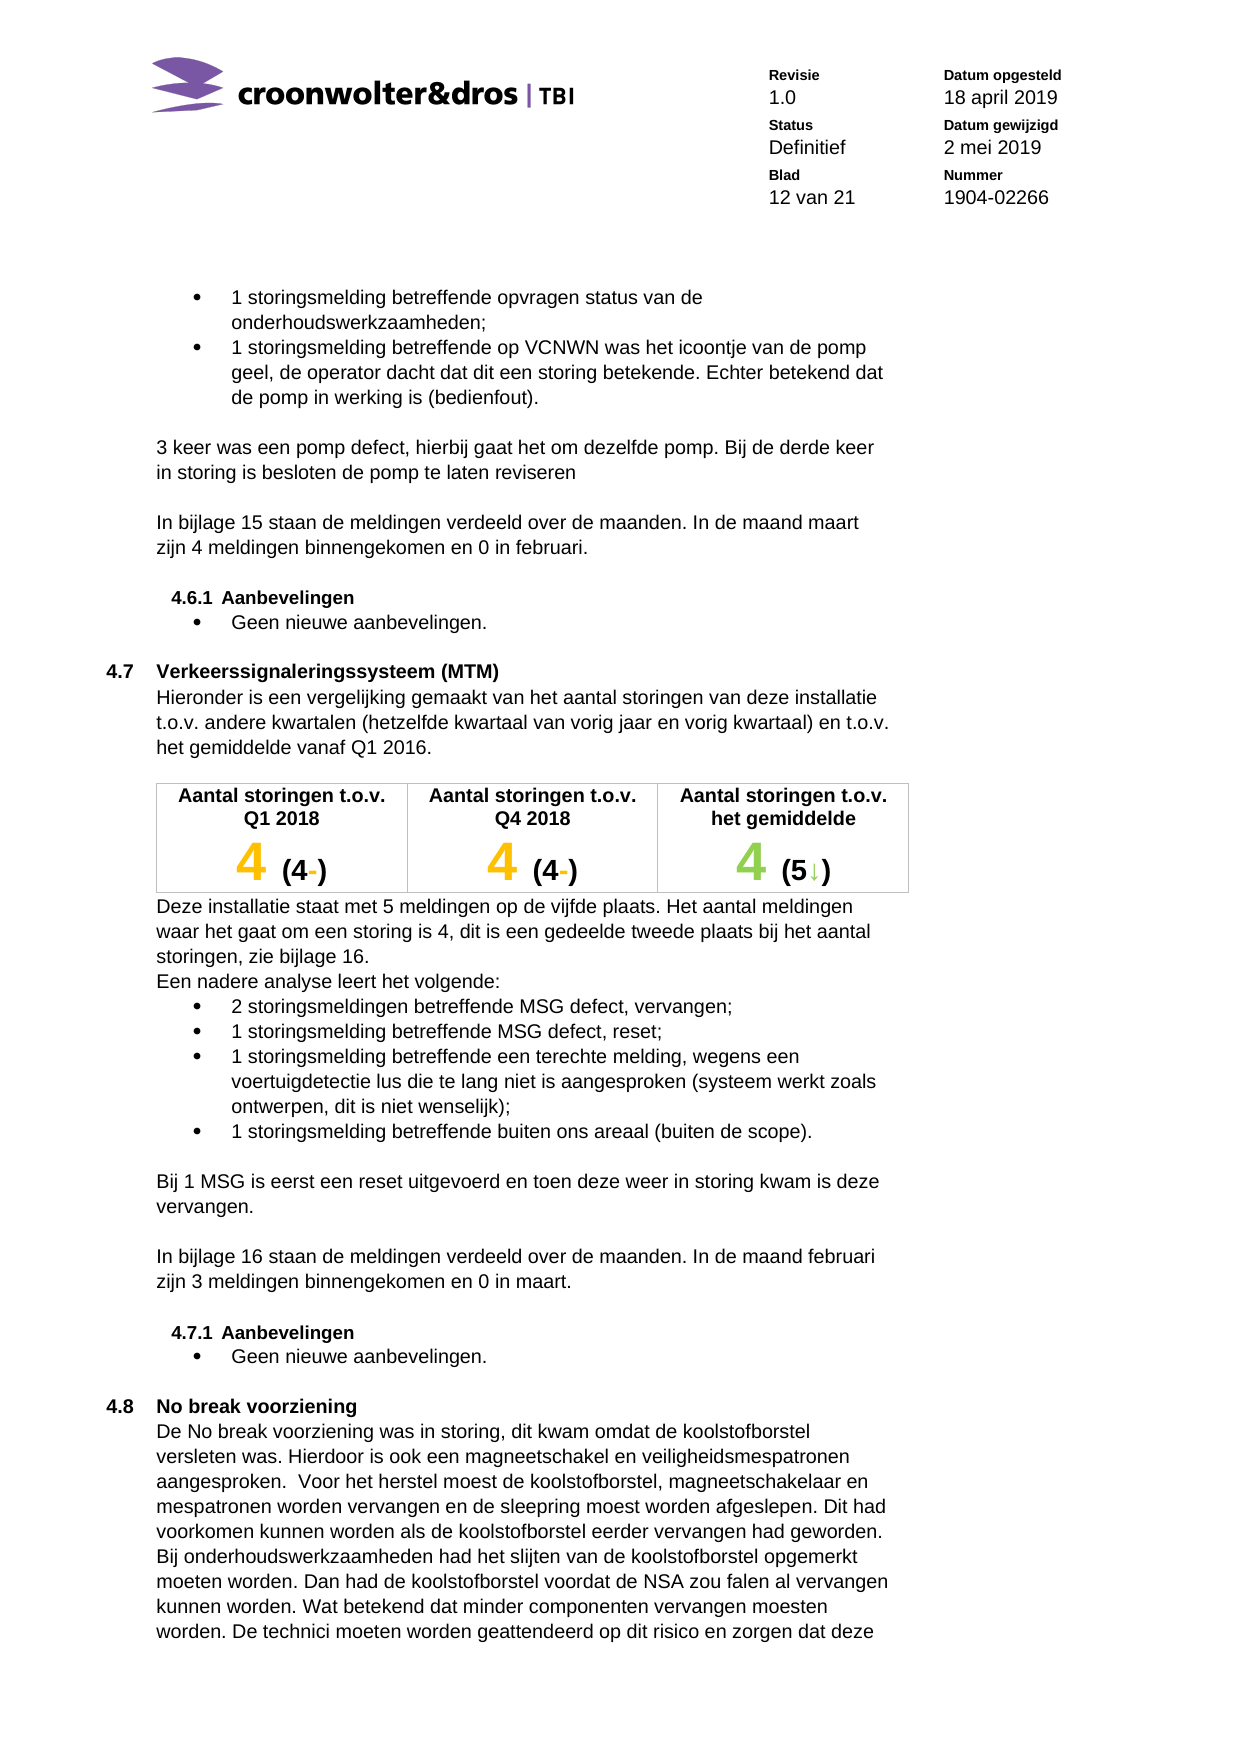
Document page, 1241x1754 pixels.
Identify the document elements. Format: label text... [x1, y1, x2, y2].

text In bijlage 16 staan de meldingen verdeeld over de maanden. In de maand februari zijn 3 meldingen binnengekomen en 0 in maart. [156, 1243, 893, 1293]
text 3 keer was een pomp defect, hierbij gaat het om dezelfde pomp. Bij de derde keer in storing is besloten de pomp te laten reviseren [156, 433, 893, 483]
list Geen nieuwe aanbevelingen. [194, 1343, 893, 1368]
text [156, 1418, 893, 1643]
text Deze installatie staat met 5 meldingen op de vijfde plaats. Het aantal meldingen waar het gaat om een storing is 4, dit is een gedeelde tweede plaats bij het aantal storingen, zie bijlage 16. [156, 893, 893, 968]
text Een nadere analyse leert het volgende: [156, 968, 893, 993]
subtitle Aanbevelingen [171, 583, 893, 608]
list Geen nieuwe aanbevelingen. [194, 608, 893, 633]
table_header Aantal storingen t.o.v. Q4 2018 4 (4-) [408, 784, 657, 892]
subtitle Aanbevelingen [171, 1318, 893, 1343]
text In bijlage 15 staan de meldingen verdeeld over de maanden. In de maand maart zijn 4 meldingen binnengekomen en 0 in februari. [156, 508, 893, 558]
list 2 storingsmeldingen betreffende MSG defect, vervangen; [194, 993, 893, 1018]
text Hieronder is een vergelijking gemaakt van het aantal storingen van deze installatie t.o.v. andere kwartalen (hetzelfde kwartaal van vorig jaar en vorig kwartaal) en t.o.v. het gemiddelde vanaf Q1 2016. [156, 683, 893, 758]
list 1 storingsmelding betreffende een terechte melding, wegens een voertuigdetectie lus die te lang niet is aangesproken (systeem werkt zoals ontwerpen, dit is niet wenselijk); [194, 1043, 893, 1118]
list 1 storingsmelding betreffende opvragen status van de onderhoudswerkzaamheden; [194, 283, 893, 333]
subtitle No break voorziening [106, 1393, 893, 1418]
list 1 storingsmelding betreffende op VCNWN was het icoontje van de pomp geel, de operator dacht dat dit een storing betekende. Echter betekend dat de pomp in werking is (bedienfout). [194, 333, 893, 408]
list 1 storingsmelding betreffende MSG defect, reset; [194, 1018, 893, 1043]
text Bij 1 MSG is eerst een reset uitgevoerd en toen deze weer in storing kwam is deze vervangen. [156, 1168, 893, 1218]
table_header Aantal storingen t.o.v. Q1 2018 4 (4-) [157, 784, 407, 892]
list 1 storingsmelding betreffende buiten ons areaal (buiten de scope). [194, 1118, 893, 1143]
picture [0, 0, 581, 116]
subtitle Verkeerssignaleringssysteem (MTM) [106, 658, 893, 683]
table_header Aantal storingen t.o.v. het gemiddelde 4 (5↓) [658, 784, 908, 892]
